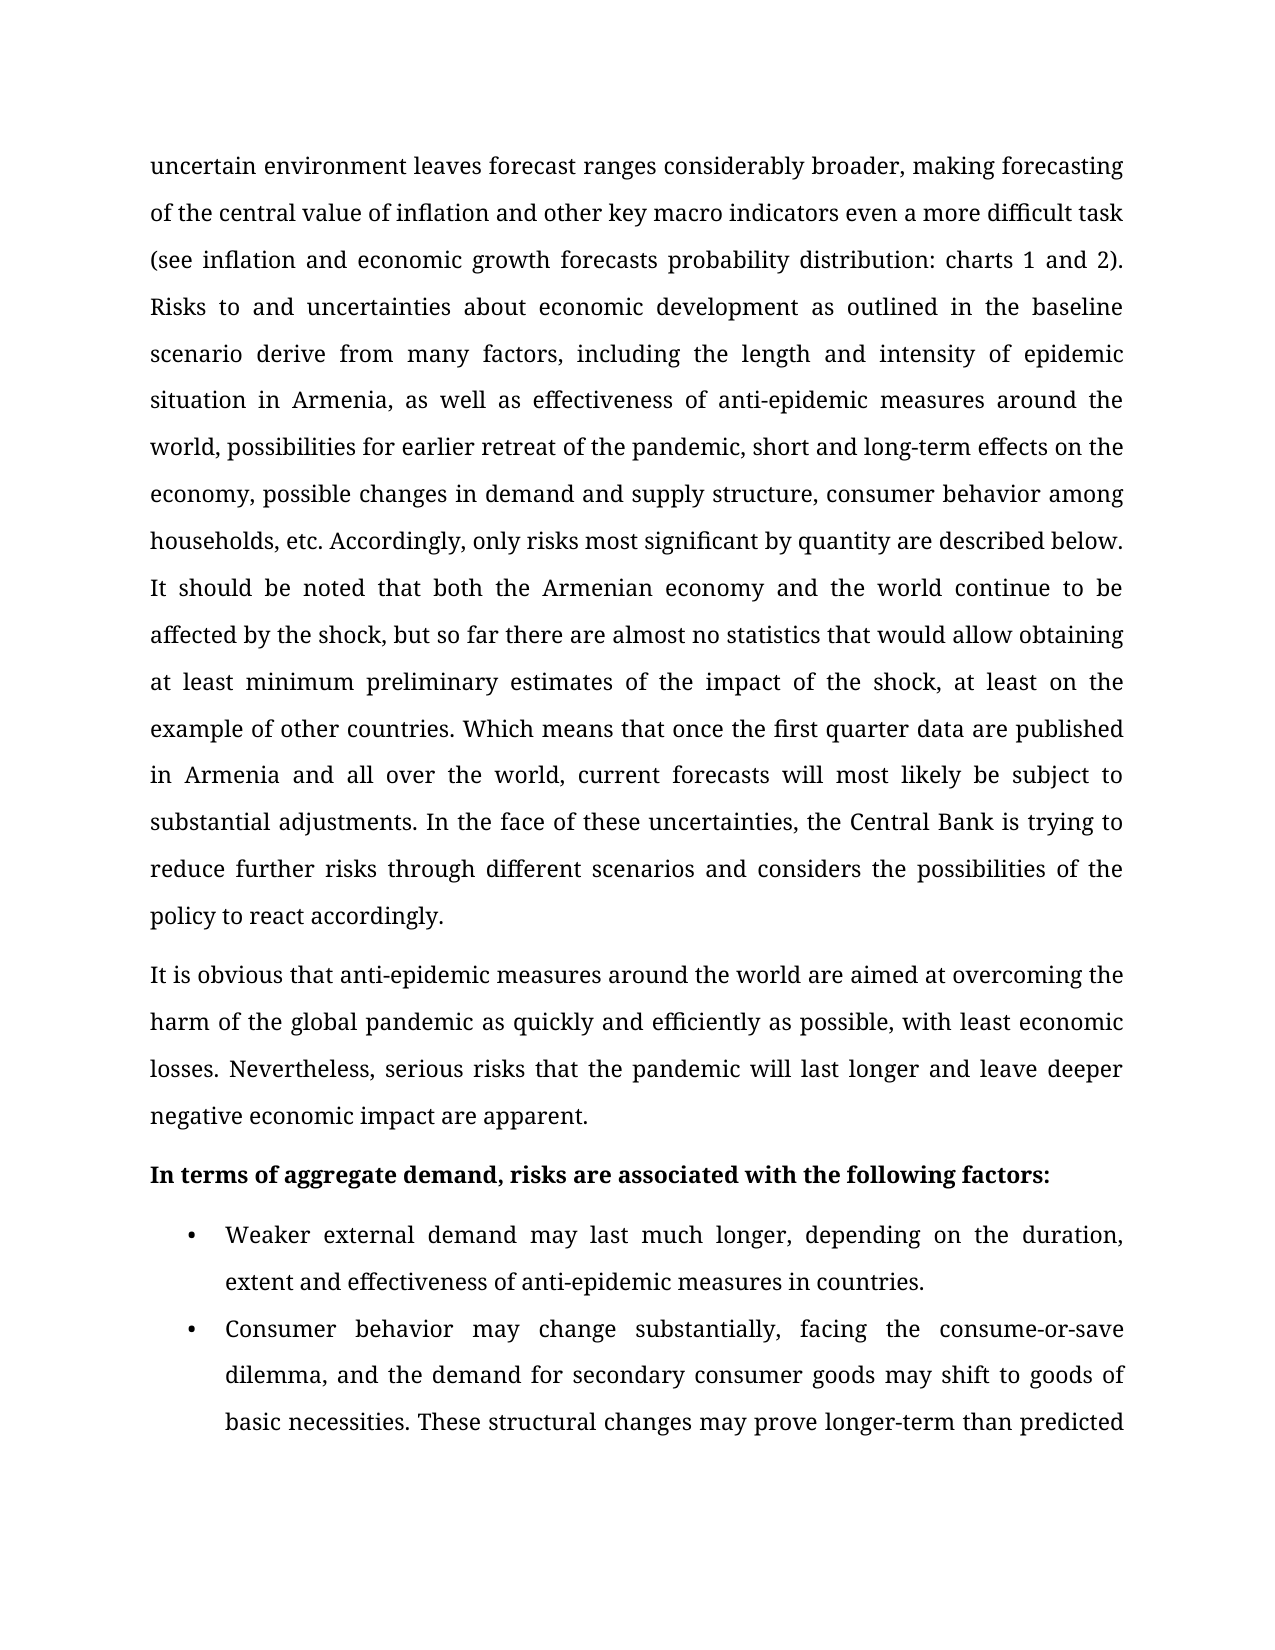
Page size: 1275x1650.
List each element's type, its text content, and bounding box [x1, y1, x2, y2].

text It is obvious that anti-epidemic measures around the world are aimed at overcoming the harm of the global pandemic as quickly and efficiently as possible, with least economic losses. Nevertheless, serious risks that the pandemic will last longer and leave deeper negative economic impact are apparent. [150, 959, 1125, 1131]
text In terms of aggregate demand, risks are associated with the following factors: [150, 1159, 1125, 1191]
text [150, 150, 1125, 931]
list Weaker external demand may last much longer, depending on the duration, extent and effectiveness of anti-epidemic measures in countries. [187, 1219, 1125, 1297]
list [187, 1312, 1125, 1437]
